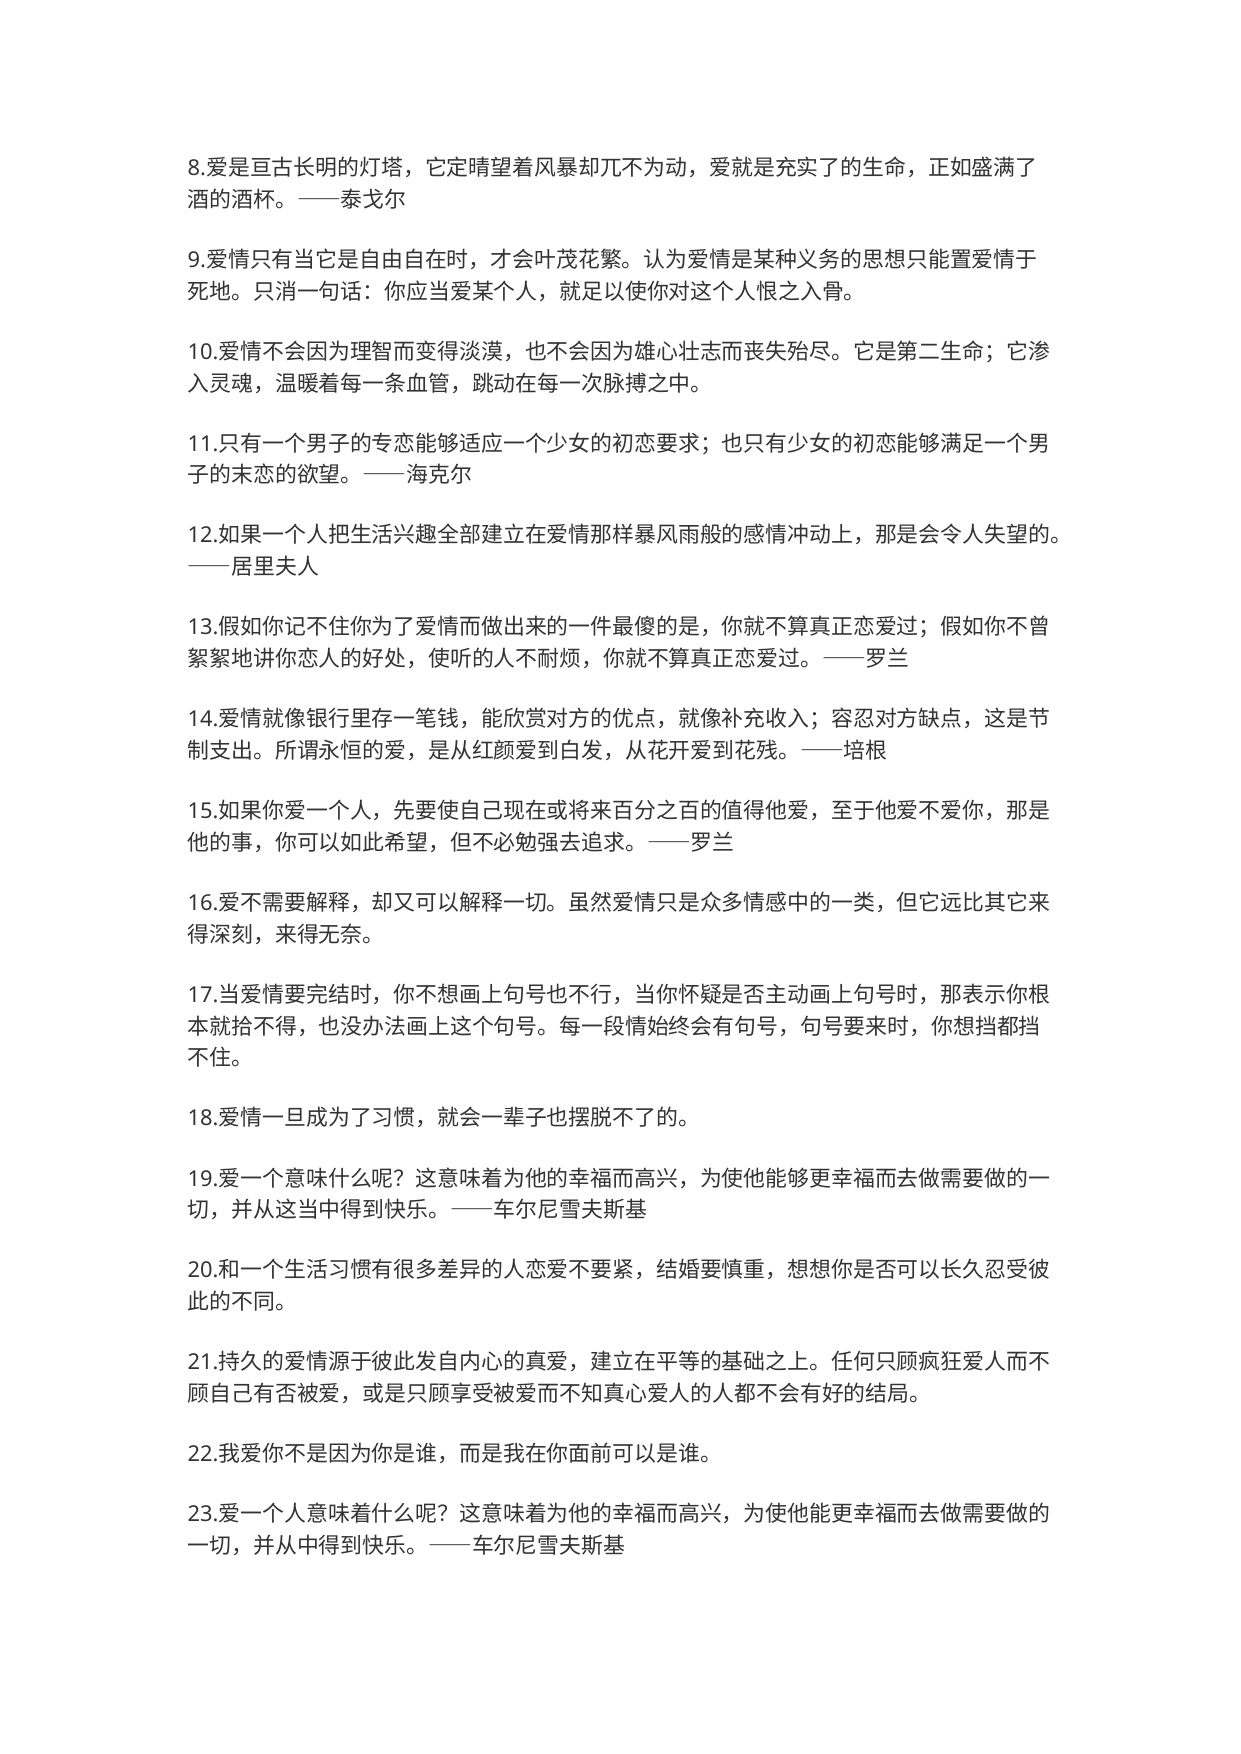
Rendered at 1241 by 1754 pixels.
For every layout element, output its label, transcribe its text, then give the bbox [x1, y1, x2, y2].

text 10.爱情不会因为理智而变得淡漠，也不会因为雄心壮志而丧失殆尽。它是第二生命；它渗入灵魂，温暖着每一条血管，跳动在每一次脉搏之中。 [187, 334, 1053, 397]
text 16.爱不需要解释，却又可以解释一切。虽然爱情只是众多情感中的一类，但它远比其它来得深刻，来得无奈。 [187, 885, 1053, 948]
text 12.如果一个人把生活兴趣全部建立在爱情那样暴风雨般的感情冲动上，那是会令人失望的。——居里夫人 [187, 517, 1053, 581]
text 23.爱一个人意味着什么呢？这意味着为他的幸福而高兴，为使他能更幸福而去做需要做的一切，并从中得到快乐。——车尔尼雪夫斯基 [187, 1496, 1053, 1560]
text 11.只有一个男子的专恋能够适应一个少女的初恋要求；也只有少女的初恋能够满足一个男子的末恋的欲望。——海克尔 [187, 426, 1053, 489]
text 21.持久的爱情源于彼此发自内心的真爱，建立在平等的基础之上。任何只顾疯狂爱人而不顾自己有否被爱，或是只顾享受被爱而不知真心爱人的人都不会有好的结局。 [187, 1344, 1053, 1408]
text 8.爱是亘古长明的灯塔，它定晴望着风暴却兀不为动，爱就是充实了的生命，正如盛满了酒的酒杯。——泰戈尔 [187, 150, 1053, 213]
text 14.爱情就像银行里存一笔钱，能欣赏对方的优点，就像补充收入；容忍对方缺点，这是节制支出。所谓永恒的爱，是从红颜爱到白发，从花开爱到花残。——培根 [187, 701, 1053, 765]
text 9.爱情只有当它是自由自在时，才会叶茂花繁。认为爱情是某种义务的思想只能置爱情于死地。只消一句话：你应当爱某个人，就足以使你对这个人恨之入骨。 [187, 242, 1053, 305]
text 22.我爱你不是因为你是谁，而是我在你面前可以是谁。 [187, 1436, 1053, 1468]
text 17.当爱情要完结时，你不想画上句号也不行，当你怀疑是否主动画上句号时，那表示你根本就拾不得，也没办法画上这个句号。每一段情始终会有句号，句号要来时，你想挡都挡不住。 [187, 977, 1053, 1072]
text 19.爱一个意味什么呢？这意味着为他的幸福而高兴，为使他能够更幸福而去做需要做的一切，并从这当中得到快乐。——车尔尼雪夫斯基 [187, 1161, 1053, 1224]
text 15.如果你爱一个人，先要使自己现在或将来百分之百的值得他爱，至于他爱不爱你，那是他的事，你可以如此希望，但不必勉强去追求。——罗兰 [187, 793, 1053, 857]
text 18.爱情一旦成为了习惯，就会一辈子也摆脱不了的。 [187, 1100, 1053, 1132]
text 13.假如你记不住你为了爱情而做出来的一件最傻的是，你就不算真正恋爱过；假如你不曾絮絮地讲你恋人的好处，使听的人不耐烦，你就不算真正恋爱过。——罗兰 [187, 609, 1053, 673]
text 20.和一个生活习惯有很多差异的人恋爱不要紧，结婚要慎重，想想你是否可以长久忍受彼此的不同。 [187, 1252, 1053, 1316]
